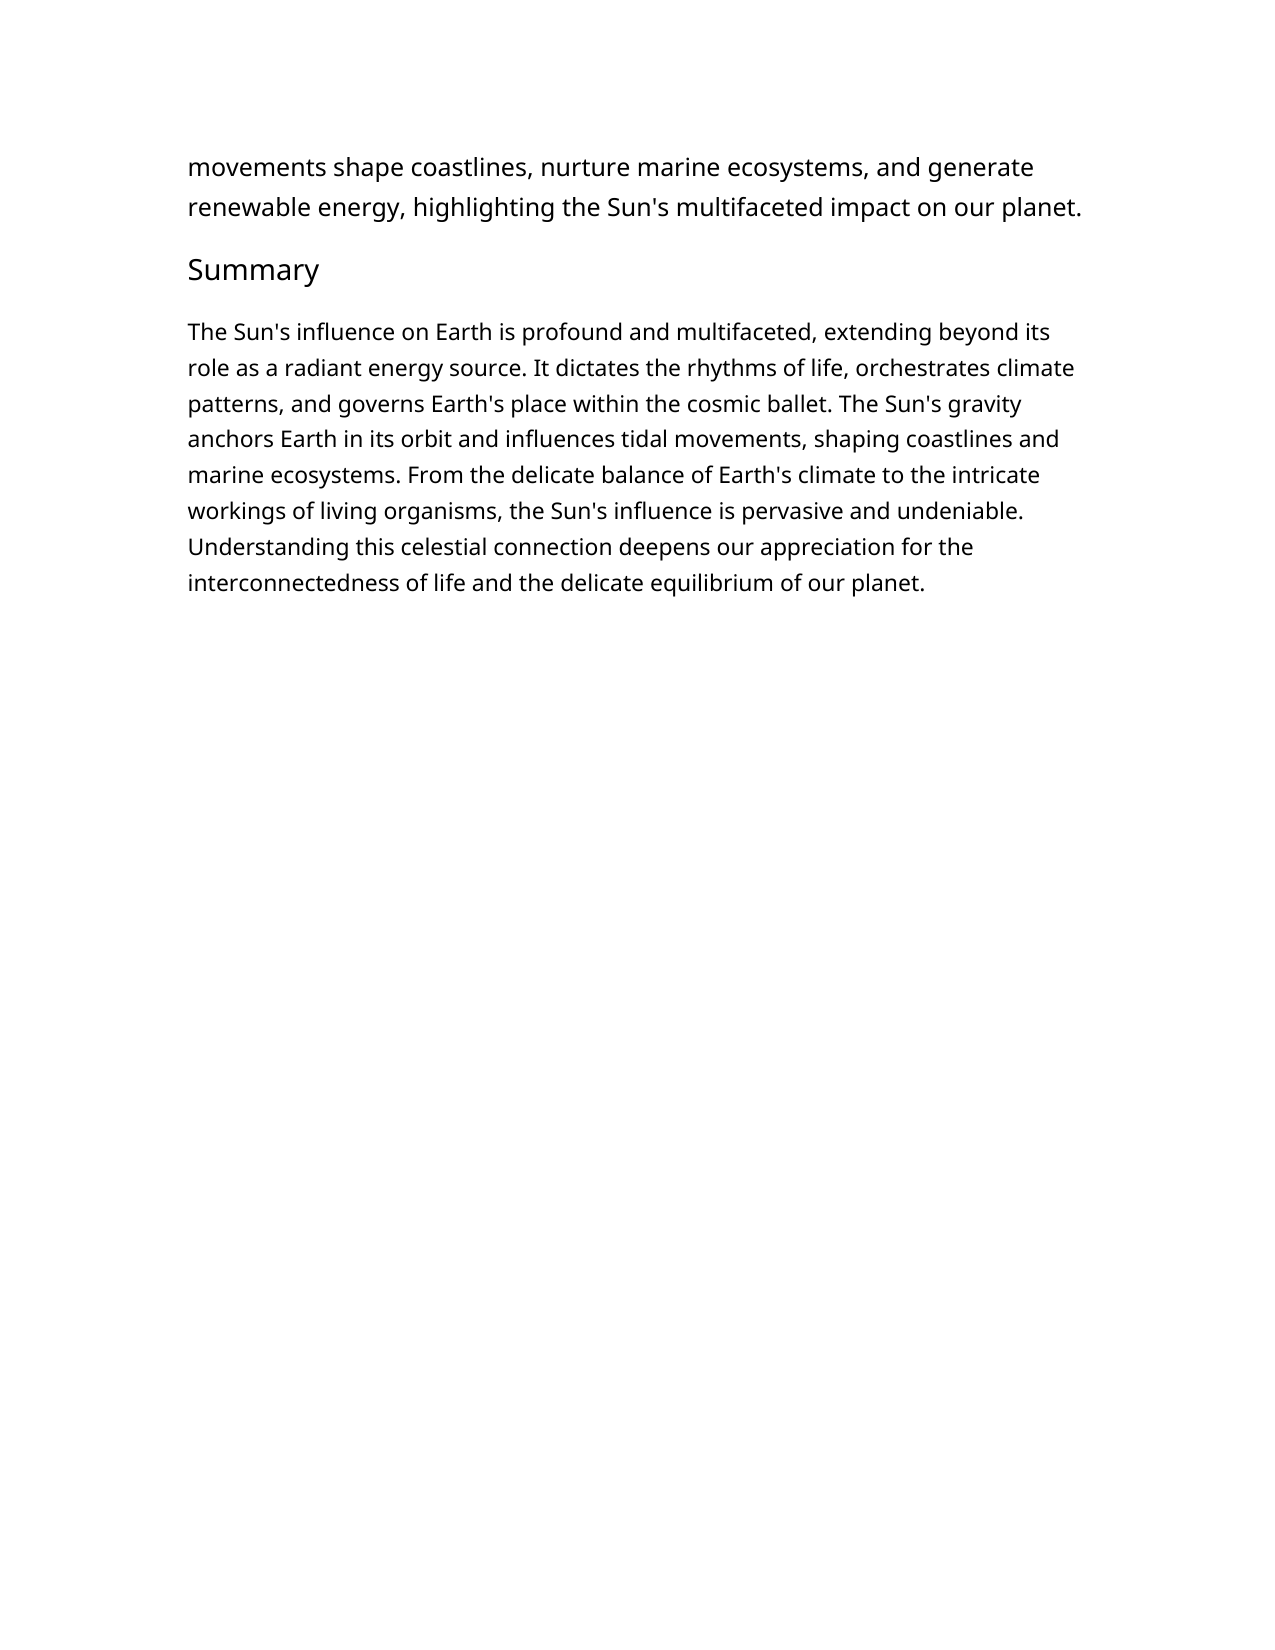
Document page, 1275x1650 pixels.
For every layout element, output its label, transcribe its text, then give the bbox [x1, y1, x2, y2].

text The Sun's influence on Earth is profound and multifaceted, extending beyond its role as a radiant energy source. It dictates the rhythms of life, orchestrates climate patterns, and governs Earth's place within the cosmic ballet. The Sun's gravity anchors Earth in its orbit and influences tidal movements, shaping coastlines and marine ecosystems. From the delicate balance of Earth's climate to the intricate workings of living organisms, the Sun's influence is pervasive and undeniable. Understanding this celestial connection deepens our appreciation for the interconnectedness of life and the delicate equilibrium of our planet. [187, 316, 1087, 598]
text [187, 150, 1087, 223]
text Summary [187, 249, 1087, 289]
